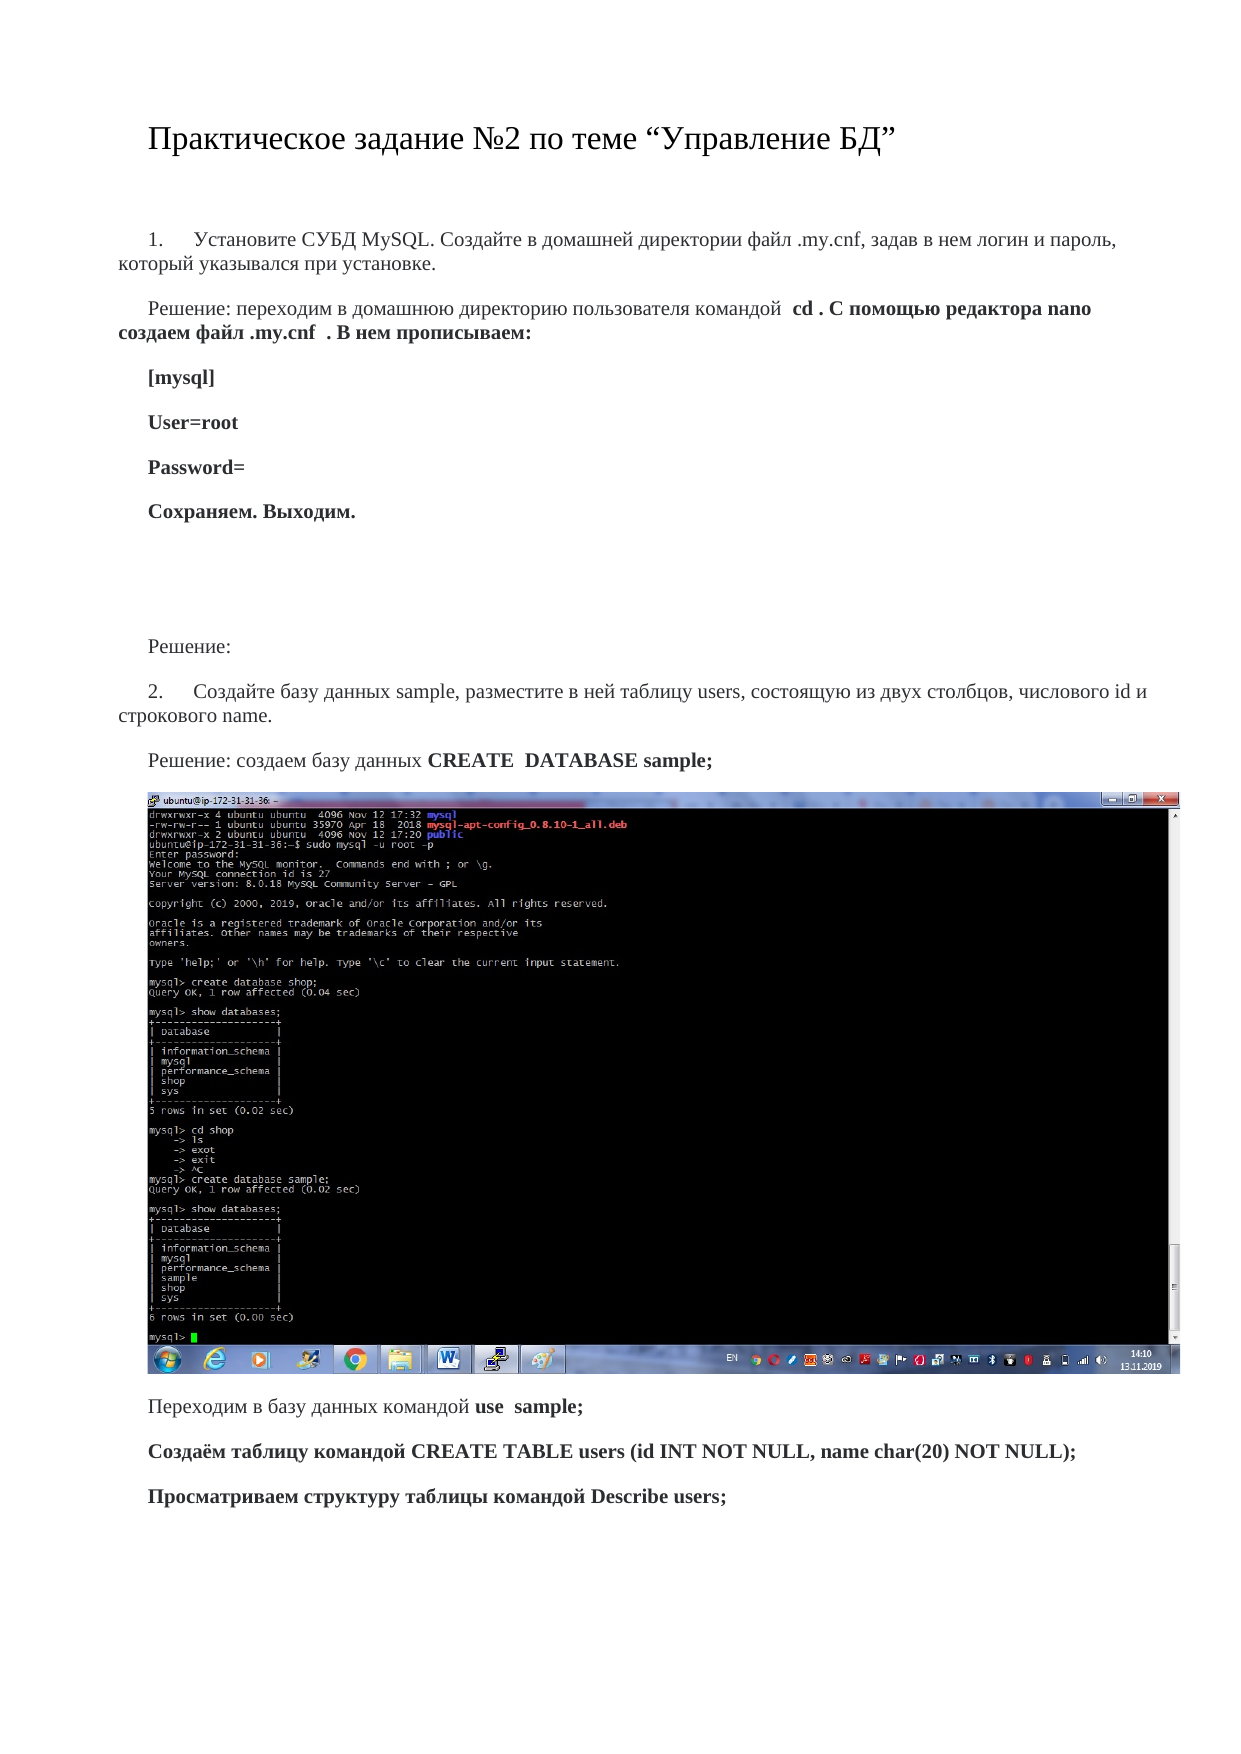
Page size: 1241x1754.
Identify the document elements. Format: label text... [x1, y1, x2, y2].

text Сохраняем. Выходим. [118, 499, 1152, 523]
text [mysql] [118, 365, 1152, 389]
list Создайте базу данных sample, разместите в ней таблицу users, состоящую из двух столбцов, числового id и строкового name. [118, 679, 1152, 727]
text Практическое задание №2 по теме “Управление БД” [118, 118, 1152, 156]
list Установите СУБД MySQL. Создайте в домашней директории файл .my.cnf, задав в нем логин и пароль, который указывался при установке. [118, 227, 1152, 275]
text Решение: [118, 634, 1152, 658]
picture [147, 792, 1181, 1374]
text Переходим в базу данных командой use sample; [118, 1394, 1152, 1418]
text Решение: создаем базу данных CREATE DATABASE sample; [118, 748, 1152, 772]
text Просматриваем структуру таблицы командой Describe users; [118, 1484, 1152, 1508]
text Создаём таблицу командой CREATE TABLE users (id INT NOT NULL, name char(20) NOT NULL); [118, 1439, 1152, 1463]
text Решение: переходим в домашнюю директорию пользователя командой cd . С помощью редактора nano создаем файл .my.cnf . В нем прописываем: [118, 296, 1152, 344]
text Password= [118, 454, 1152, 479]
text User=root [118, 410, 1152, 434]
